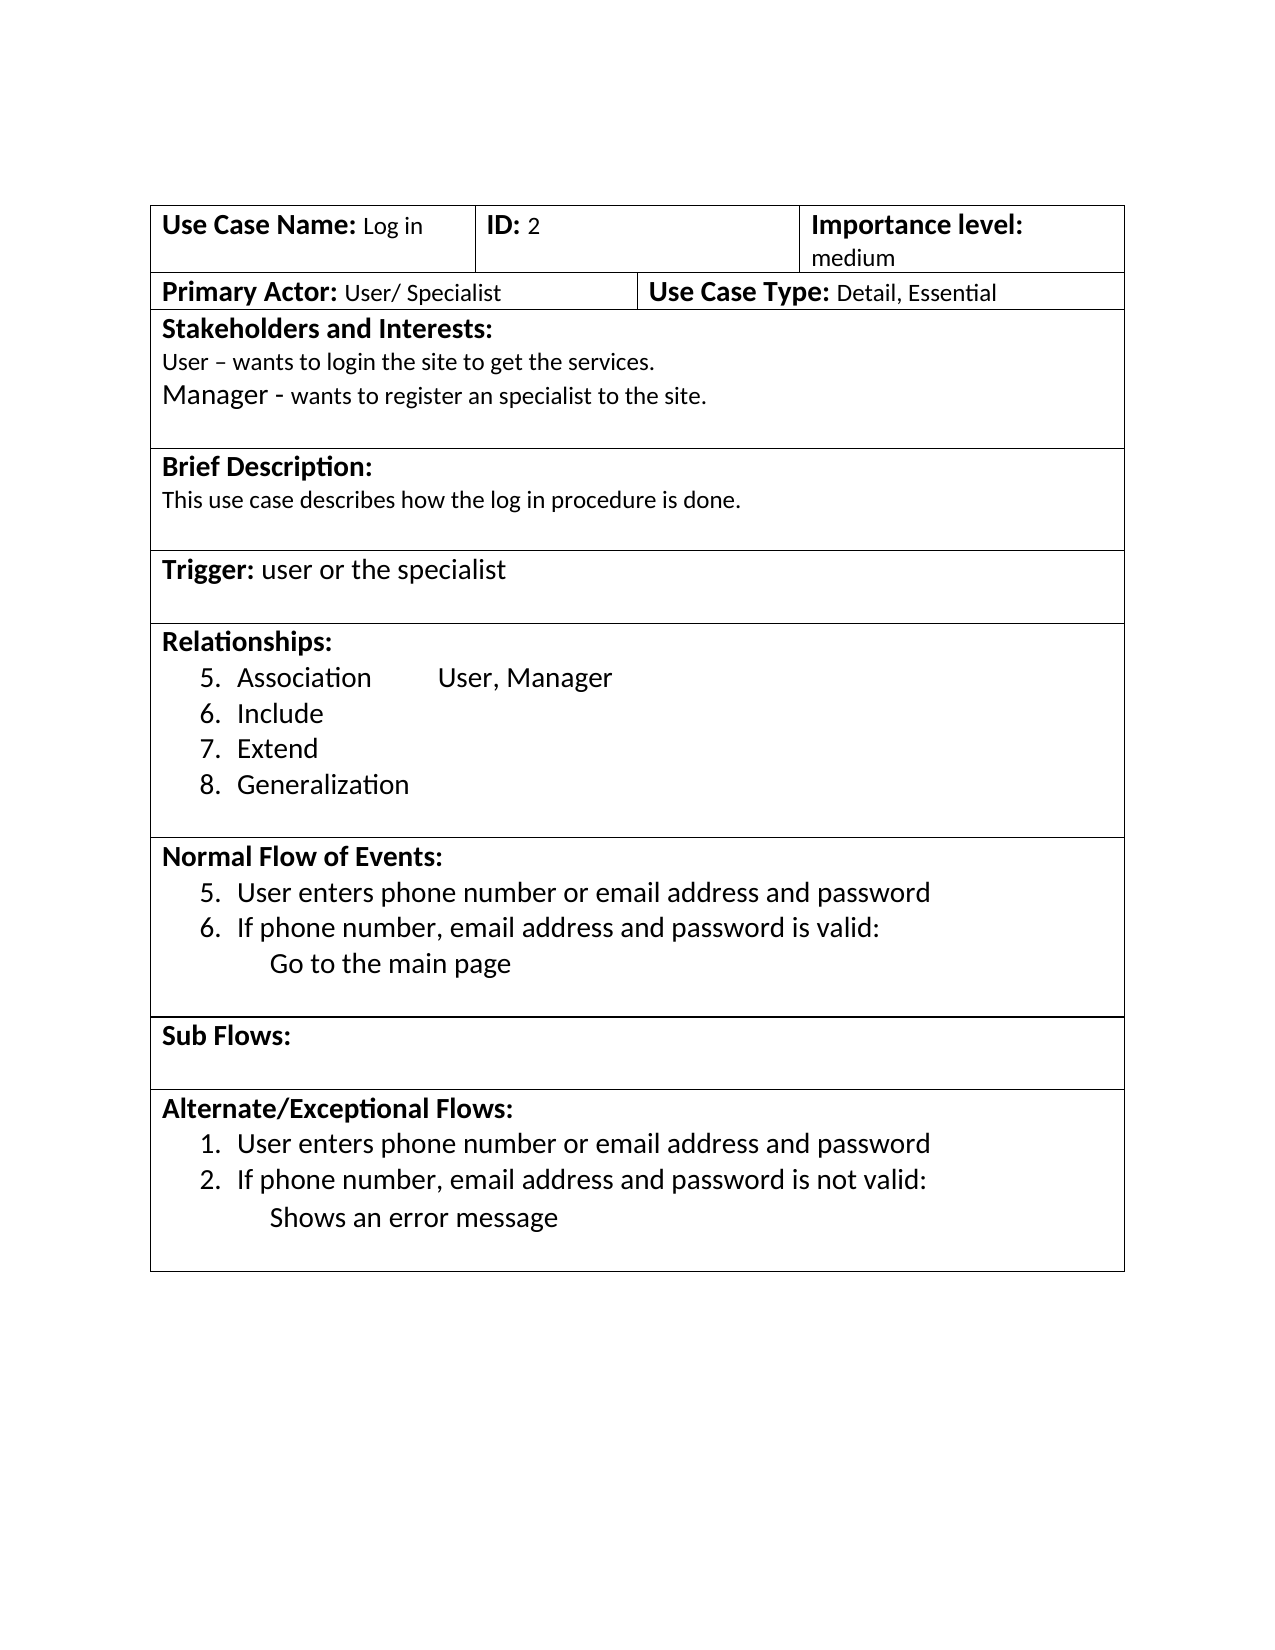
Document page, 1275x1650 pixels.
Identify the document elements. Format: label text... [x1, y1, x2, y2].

table_cell Sub Flows: [151, 1018, 1124, 1089]
table_header Importance level: medium [800, 206, 1124, 272]
table_cell Stakeholders and Interests: User – wants to login the site to get the services. Manager - wants to register an specialist to the site. [151, 310, 1124, 447]
table_cell Primary Actor: User/ Specialist [151, 273, 637, 309]
table_cell Use Case Type: Detail, Essential [638, 273, 1124, 309]
table_header ID: 2 [476, 206, 799, 272]
table_cell Trigger: user or the specialist [151, 551, 1124, 622]
table_cell Relationships: Association User, Manager Include Extend Generalization [151, 624, 1124, 837]
table_cell Brief Description: This use case describes how the log in procedure is done. [151, 449, 1124, 550]
table_header Use Case Name: Log in [151, 206, 475, 272]
table_cell Normal Flow of Events: User enters phone number or email address and password If phone number, email address and password is valid: Go to the main page [151, 838, 1124, 1016]
table_cell Alternate/Exceptional Flows: User enters phone number or email address and password If phone number, email address and password is not valid: Shows an error message [151, 1090, 1124, 1271]
